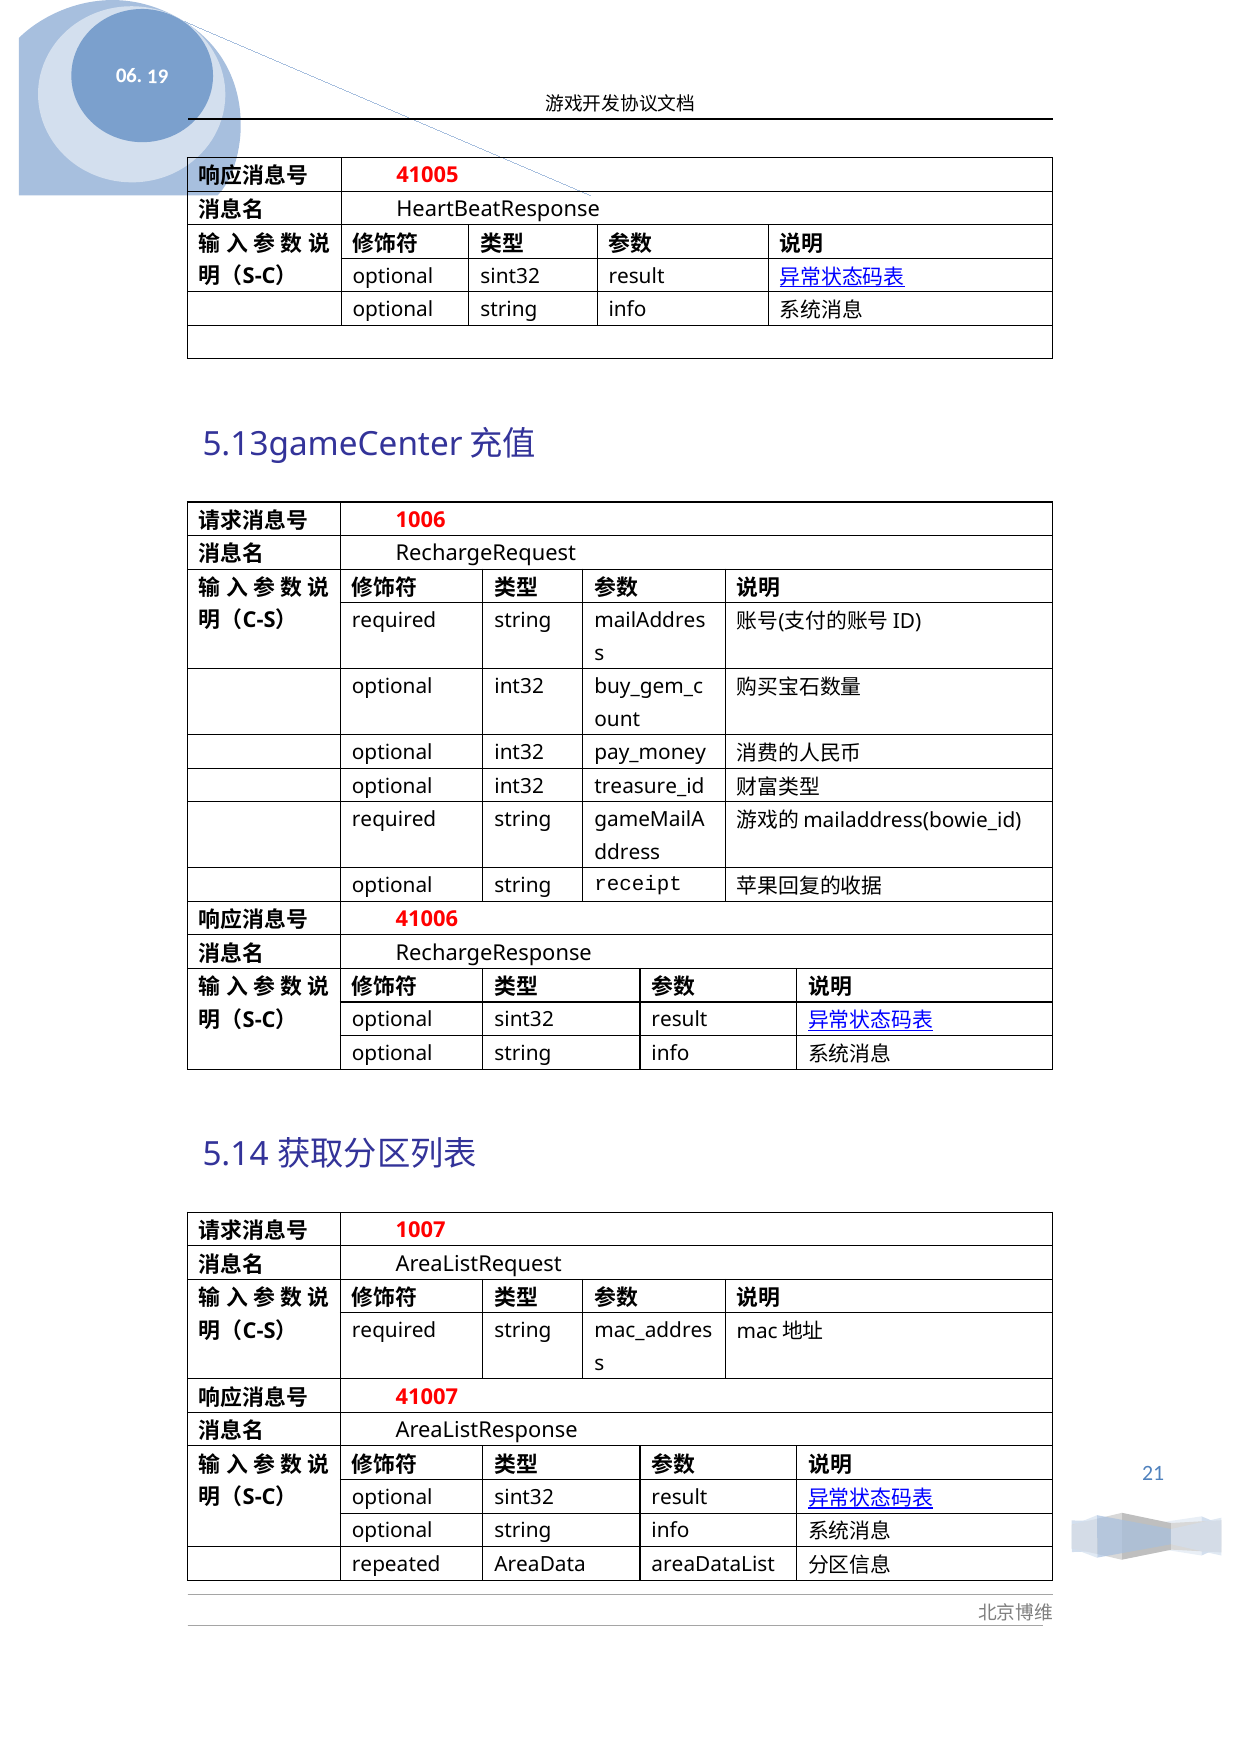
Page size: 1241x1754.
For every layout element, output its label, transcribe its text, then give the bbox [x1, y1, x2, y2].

table_cell 购买宝石数量 [726, 669, 1052, 734]
table_cell 修饰符 [341, 1446, 482, 1479]
table_cell 异常状态码表 [797, 1003, 1052, 1035]
table_cell 输入参数说明（S-C） [188, 1446, 340, 1546]
table_cell [188, 868, 340, 901]
table_cell mailAddress [583, 603, 725, 668]
table_cell 消息名 [188, 192, 341, 224]
table_cell string [483, 603, 582, 668]
table_cell 参数 [641, 969, 796, 1001]
table_cell 类型 [483, 570, 582, 602]
table_cell HeartBeatResponse [342, 192, 1052, 224]
table_cell 账号(支付的账号ID) [726, 603, 1052, 668]
table_cell [188, 326, 1052, 358]
table_cell 参数 [641, 1446, 796, 1479]
table_cell repeated [341, 1547, 482, 1579]
table_cell gameMailAddress [583, 802, 725, 867]
table_cell string [483, 1313, 582, 1378]
table_cell AreaListRequest [341, 1246, 1052, 1279]
table_cell string [483, 802, 582, 867]
table_cell receipt [583, 868, 725, 901]
table_cell 说明 [797, 1446, 1052, 1479]
table_cell optional [342, 292, 468, 325]
table_cell 修饰符 [342, 225, 468, 258]
table_cell sint32 [469, 259, 597, 291]
table_cell 41006 [341, 902, 1052, 934]
table_cell [188, 1547, 340, 1579]
table_cell string [483, 1514, 639, 1546]
table_header 1007 [341, 1213, 1052, 1245]
table_cell RechargeResponse [341, 935, 1052, 968]
table_cell 系统消息 [797, 1514, 1052, 1546]
table_cell 游戏的mailaddress(bowie_id) [726, 802, 1052, 867]
table_cell 系统消息 [769, 292, 1052, 325]
table_cell pay_money [583, 735, 725, 768]
table_cell string [469, 292, 597, 325]
table_cell 消息名 [188, 536, 340, 568]
subtitle 5.13gameCenter充值 [202, 408, 1053, 473]
table_cell 消息名 [188, 935, 340, 968]
table_cell [188, 802, 340, 867]
table_cell [188, 669, 340, 734]
table_cell 修饰符 [341, 969, 482, 1001]
table_header 41005 [342, 158, 1052, 191]
table_cell [188, 769, 340, 801]
table_cell info [641, 1036, 796, 1068]
table_cell mac_address [583, 1313, 725, 1378]
table_cell 输入参数说明（S-C） [188, 969, 340, 1068]
table_cell 输入参数说明（C-S） [188, 570, 340, 668]
table_cell 类型 [483, 1446, 639, 1479]
table_cell 系统消息 [797, 1036, 1052, 1068]
table_cell optional [342, 259, 468, 291]
table_cell 消费的人民币 [726, 735, 1052, 768]
table_cell int32 [483, 735, 582, 768]
table_cell 响应消息号 [188, 1379, 340, 1412]
subtitle 5.14 获取分区列表 [202, 1118, 1053, 1183]
table_cell required [341, 603, 482, 668]
table_cell 说明 [726, 570, 1052, 602]
table_cell [188, 292, 341, 325]
table_cell required [341, 1313, 482, 1378]
table_cell 消息名 [188, 1413, 340, 1445]
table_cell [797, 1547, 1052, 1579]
table_cell optional [341, 1514, 482, 1546]
table_cell result [641, 1003, 796, 1035]
table_cell optional [341, 735, 482, 768]
table_cell 41007 [341, 1379, 1052, 1412]
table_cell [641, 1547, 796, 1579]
table_cell 类型 [469, 225, 597, 258]
table_cell 输入参数说明（S-C） [188, 225, 341, 291]
table_cell optional [341, 1480, 482, 1512]
table_cell 说明 [726, 1280, 1052, 1312]
table_cell result [641, 1480, 796, 1512]
table_cell string [483, 1036, 639, 1068]
table_cell 消息名 [188, 1246, 340, 1279]
table_cell optional [341, 868, 482, 901]
table_cell int32 [483, 669, 582, 734]
table_cell optional [341, 769, 482, 801]
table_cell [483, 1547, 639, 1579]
table_cell 参数 [583, 570, 725, 602]
table_cell sint32 [483, 1003, 639, 1035]
table_cell 说明 [797, 969, 1052, 1001]
table_cell optional [341, 669, 482, 734]
table_cell optional [341, 1036, 482, 1068]
table_header 1006 [341, 503, 1052, 535]
table_cell string [483, 868, 582, 901]
table_cell 财富类型 [726, 769, 1052, 801]
table_cell info [598, 292, 768, 325]
table_cell 类型 [483, 969, 639, 1001]
table_cell buy_gem_count [583, 669, 725, 734]
table_cell 参数 [598, 225, 768, 258]
table_cell [188, 735, 340, 768]
table_cell mac地址 [726, 1313, 1052, 1378]
table_cell 修饰符 [341, 1280, 482, 1312]
table_cell RechargeRequest [341, 536, 1052, 568]
table_cell AreaListResponse [341, 1413, 1052, 1445]
table_header 请求消息号 [188, 503, 340, 535]
table_cell required [341, 802, 482, 867]
table_cell 参数 [583, 1280, 725, 1312]
table_cell int32 [483, 769, 582, 801]
table_cell 异常状态码表 [769, 259, 1052, 291]
table_cell 说明 [769, 225, 1052, 258]
table_cell 苹果回复的收据 [726, 868, 1052, 901]
table_cell 修饰符 [341, 570, 482, 602]
table_cell 异常状态码表 [797, 1480, 1052, 1512]
table_cell 输入参数说明（C-S） [188, 1280, 340, 1378]
table_cell 响应消息号 [188, 902, 340, 934]
table_cell optional [341, 1003, 482, 1035]
table_header 请求消息号 [188, 1213, 340, 1245]
table_cell treasure_id [583, 769, 725, 801]
table_cell result [598, 259, 768, 291]
table_cell 类型 [483, 1280, 582, 1312]
table_cell info [641, 1514, 796, 1546]
table_header 响应消息号 [188, 158, 341, 191]
table_cell sint32 [483, 1480, 639, 1512]
